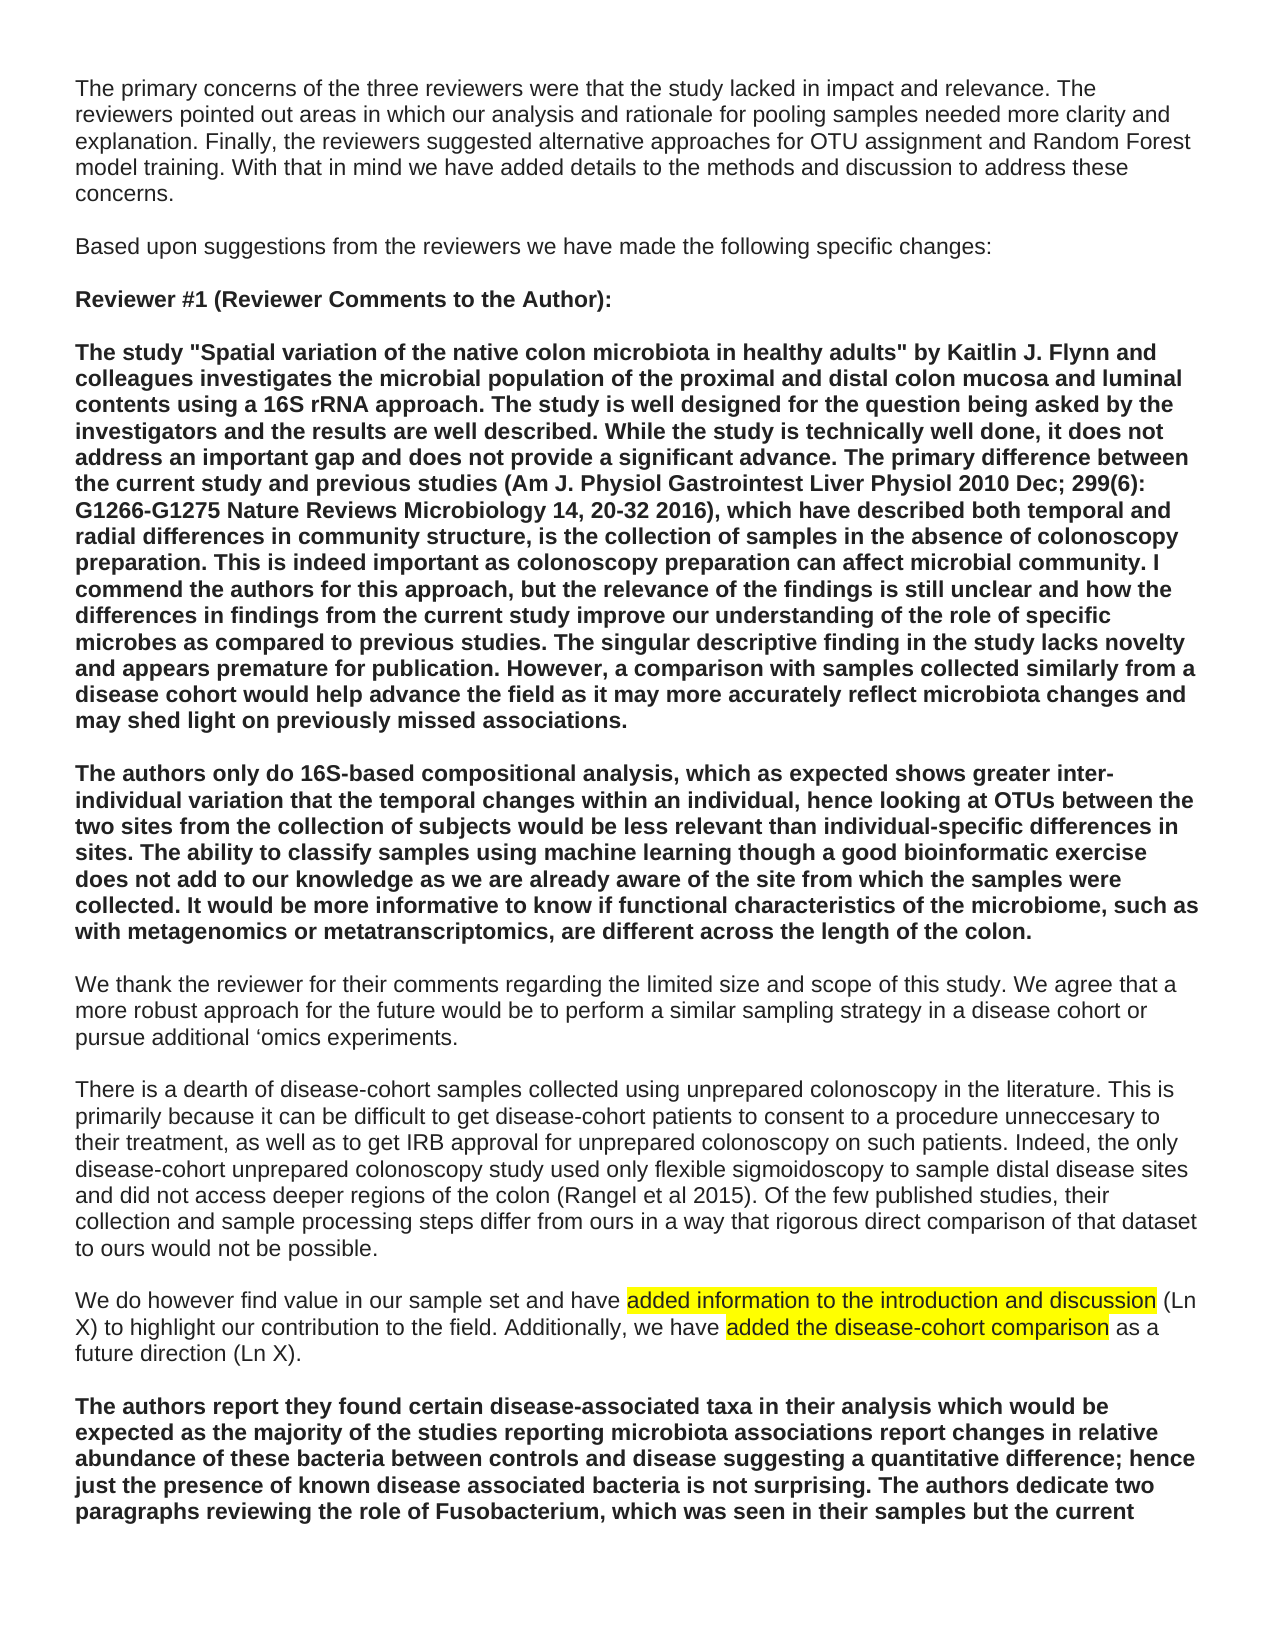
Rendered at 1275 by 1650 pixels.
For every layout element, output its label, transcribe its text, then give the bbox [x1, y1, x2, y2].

text We thank the reviewer for their comments regarding the limited size and scope of this study. We agree that a more robust approach for the future would be to perform a similar sampling strategy in a disease cohort or pursue additional ‘omics experiments. [75, 971, 1200, 1050]
text Based upon suggestions from the reviewers we have made the following specific changes: Reviewer #1 (Reviewer Comments to the Author): The study "Spatial variation of the native colon microbiota in healthy adults" by Kaitlin J. Flynn and colleagues investigates the microbial population of the proximal and distal colon mucosa and luminal contents using a 16S rRNA approach. The study is well designed for the question being asked by the investigators and the results are well described. While the study is technically well done, it does not address an important gap and does not provide a significant advance. The primary difference between the current study and previous studies (Am J. Physiol Gastrointest Liver Physiol 2010 Dec; 299(6): G1266-G1275 Nature Reviews Microbiology 14, 20-32 2016), which have described both temporal and radial differences in community structure, is the collection of samples in the absence of colonoscopy preparation. This is indeed important as colonoscopy preparation can affect microbial community. I commend the authors for this approach, but the relevance of the findings is still unclear and how the differences in findings from the current study improve our understanding of the role of specific microbes as compared to previous studies. The singular descriptive finding in the study lacks novelty and appears premature for publication. However, a comparison with samples collected similarly from a disease cohort would help advance the field as it may more accurately reflect microbiota changes and may shed light on previously missed associations. The authors only do 16S-based compositional analysis, which as expected shows greater inter-individual variation that the temporal changes within an individual, hence looking at OTUs between the two sites from the collection of subjects would be less relevant than individual-specific differences in sites. The ability to classify samples using machine learning though a good bioinformatic exercise does not add to our knowledge as we are already aware of the site from which the samples were collected. It would be more informative to know if functional characteristics of the microbiome, such as with metagenomics or metatranscriptomics, are different across the length of the colon. [75, 233, 1200, 945]
text The primary concerns of the three reviewers were that the study lacked in impact and relevance. The reviewers pointed out areas in which our analysis and rationale for pooling samples needed more clarity and explanation. Finally, the reviewers suggested alternative approaches for OTU assignment and Random Forest model training. With that in mind we have added details to the methods and discussion to address these concerns. [75, 75, 1200, 207]
text There is a dearth of disease-cohort samples collected using unprepared colonoscopy in the literature. This is primarily because it can be difficult to get disease-cohort patients to consent to a procedure unneccesary to their treatment, as well as to get IRB approval for unprepared colonoscopy on such patients. Indeed, the only disease-cohort unprepared colonoscopy study used only flexible sigmoidoscopy to sample distal disease sites and did not access deeper regions of the colon (Rangel et al 2015). Of the few published studies, their collection and sample processing steps differ from ours in a way that rigorous direct comparison of that dataset to ours would not be possible. [75, 1076, 1200, 1261]
